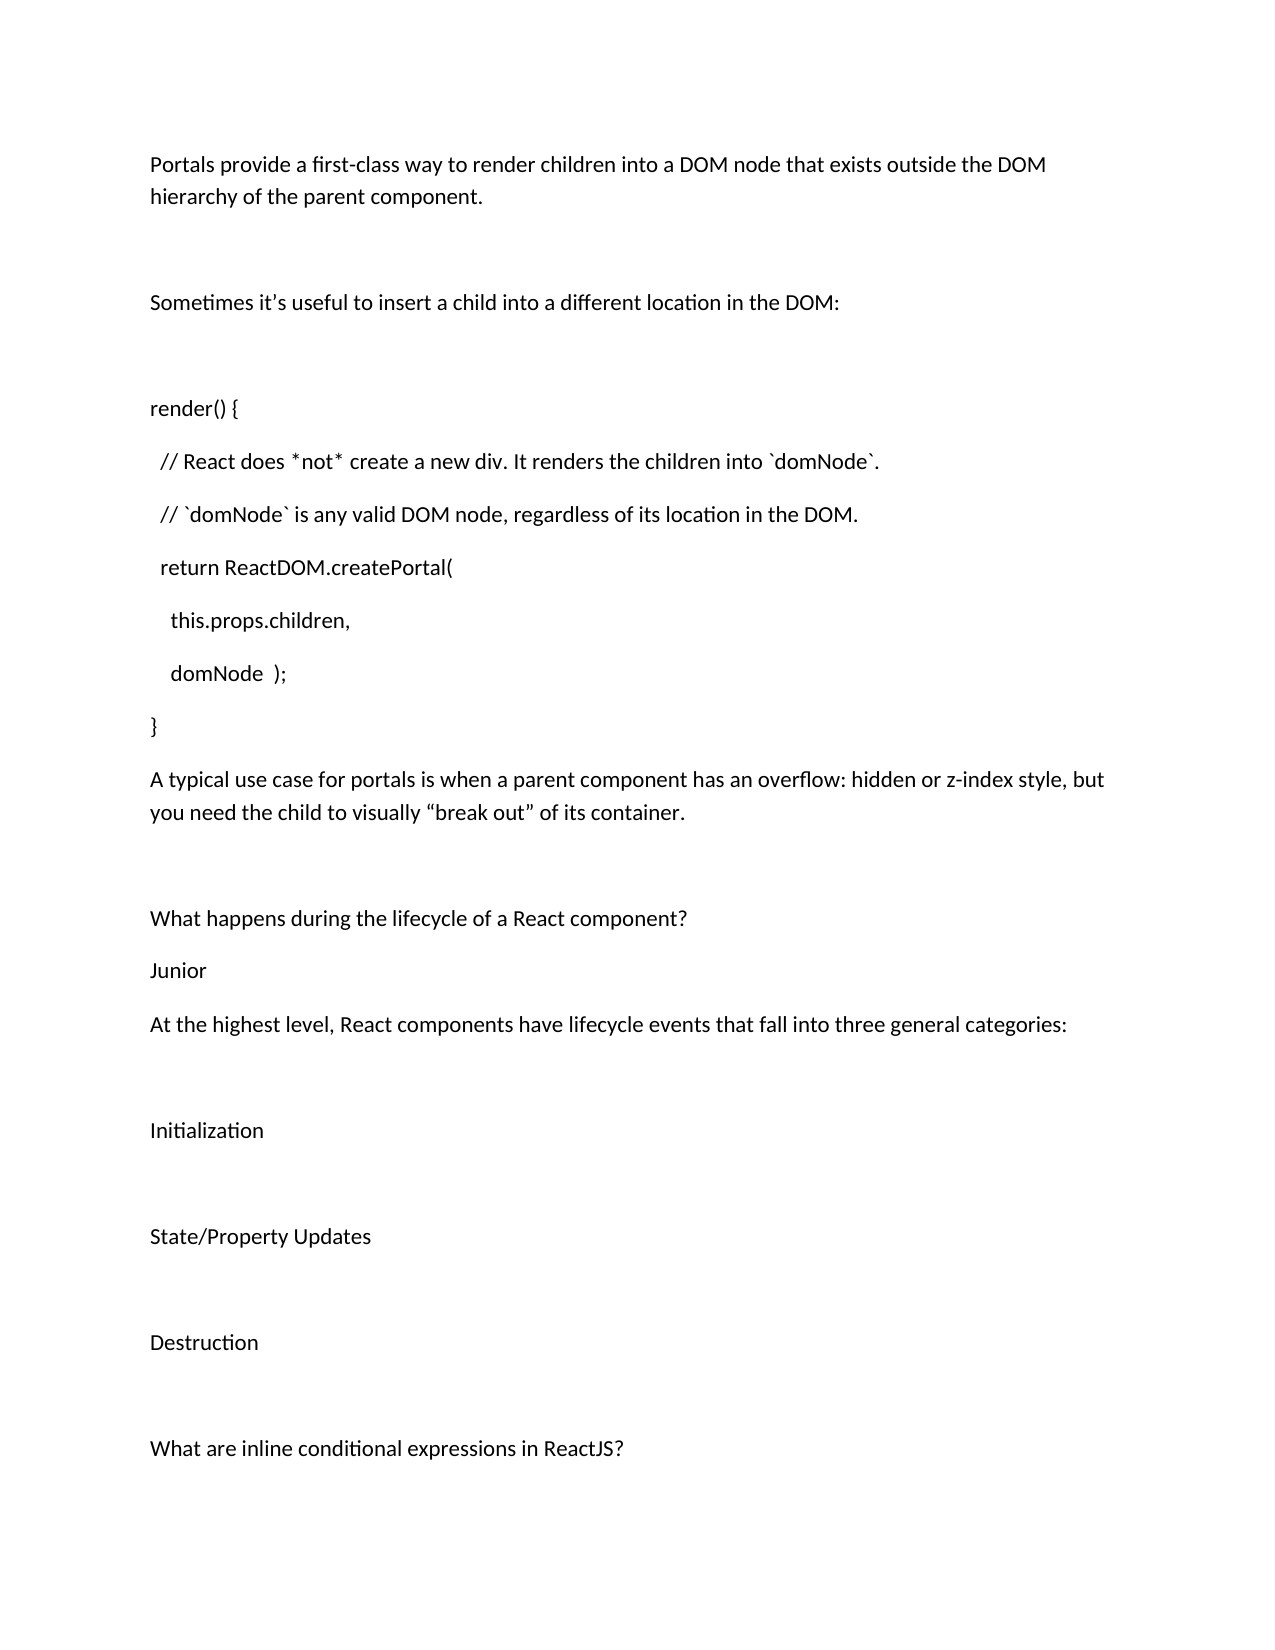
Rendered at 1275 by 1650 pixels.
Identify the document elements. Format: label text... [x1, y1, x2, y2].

text Portals provide a first-class way to render children into a DOM node that exists outside the DOM hierarchy of the parent component. [150, 150, 1125, 210]
text this.props.children, [150, 606, 1125, 634]
text State/Property Updates [150, 1222, 1125, 1250]
text // `domNode` is any valid DOM node, regardless of its location in the DOM. [150, 500, 1125, 528]
text Initialization [150, 1116, 1125, 1144]
text A typical use case for portals is when a parent component has an overflow: hidden or z-index style, but you need the child to visually “break out” of its container. [150, 765, 1125, 826]
text domNode ); [150, 659, 1125, 687]
text What are inline conditional expressions in ReactJS? [150, 1434, 1125, 1462]
text Junior [150, 957, 1125, 985]
text return ReactDOM.createPortal( [150, 553, 1125, 581]
text At the highest level, React components have lifecycle events that fall into three general categories: [150, 1010, 1125, 1038]
text Sometimes it’s useful to insert a child into a different location in the DOM: [150, 288, 1125, 316]
text } [150, 712, 1125, 740]
text render() { [150, 394, 1125, 422]
text Destruction [150, 1328, 1125, 1356]
text // React does *not* create a new div. It renders the children into `domNode`. [150, 447, 1125, 475]
text What happens during the lifecycle of a React component? [150, 904, 1125, 932]
